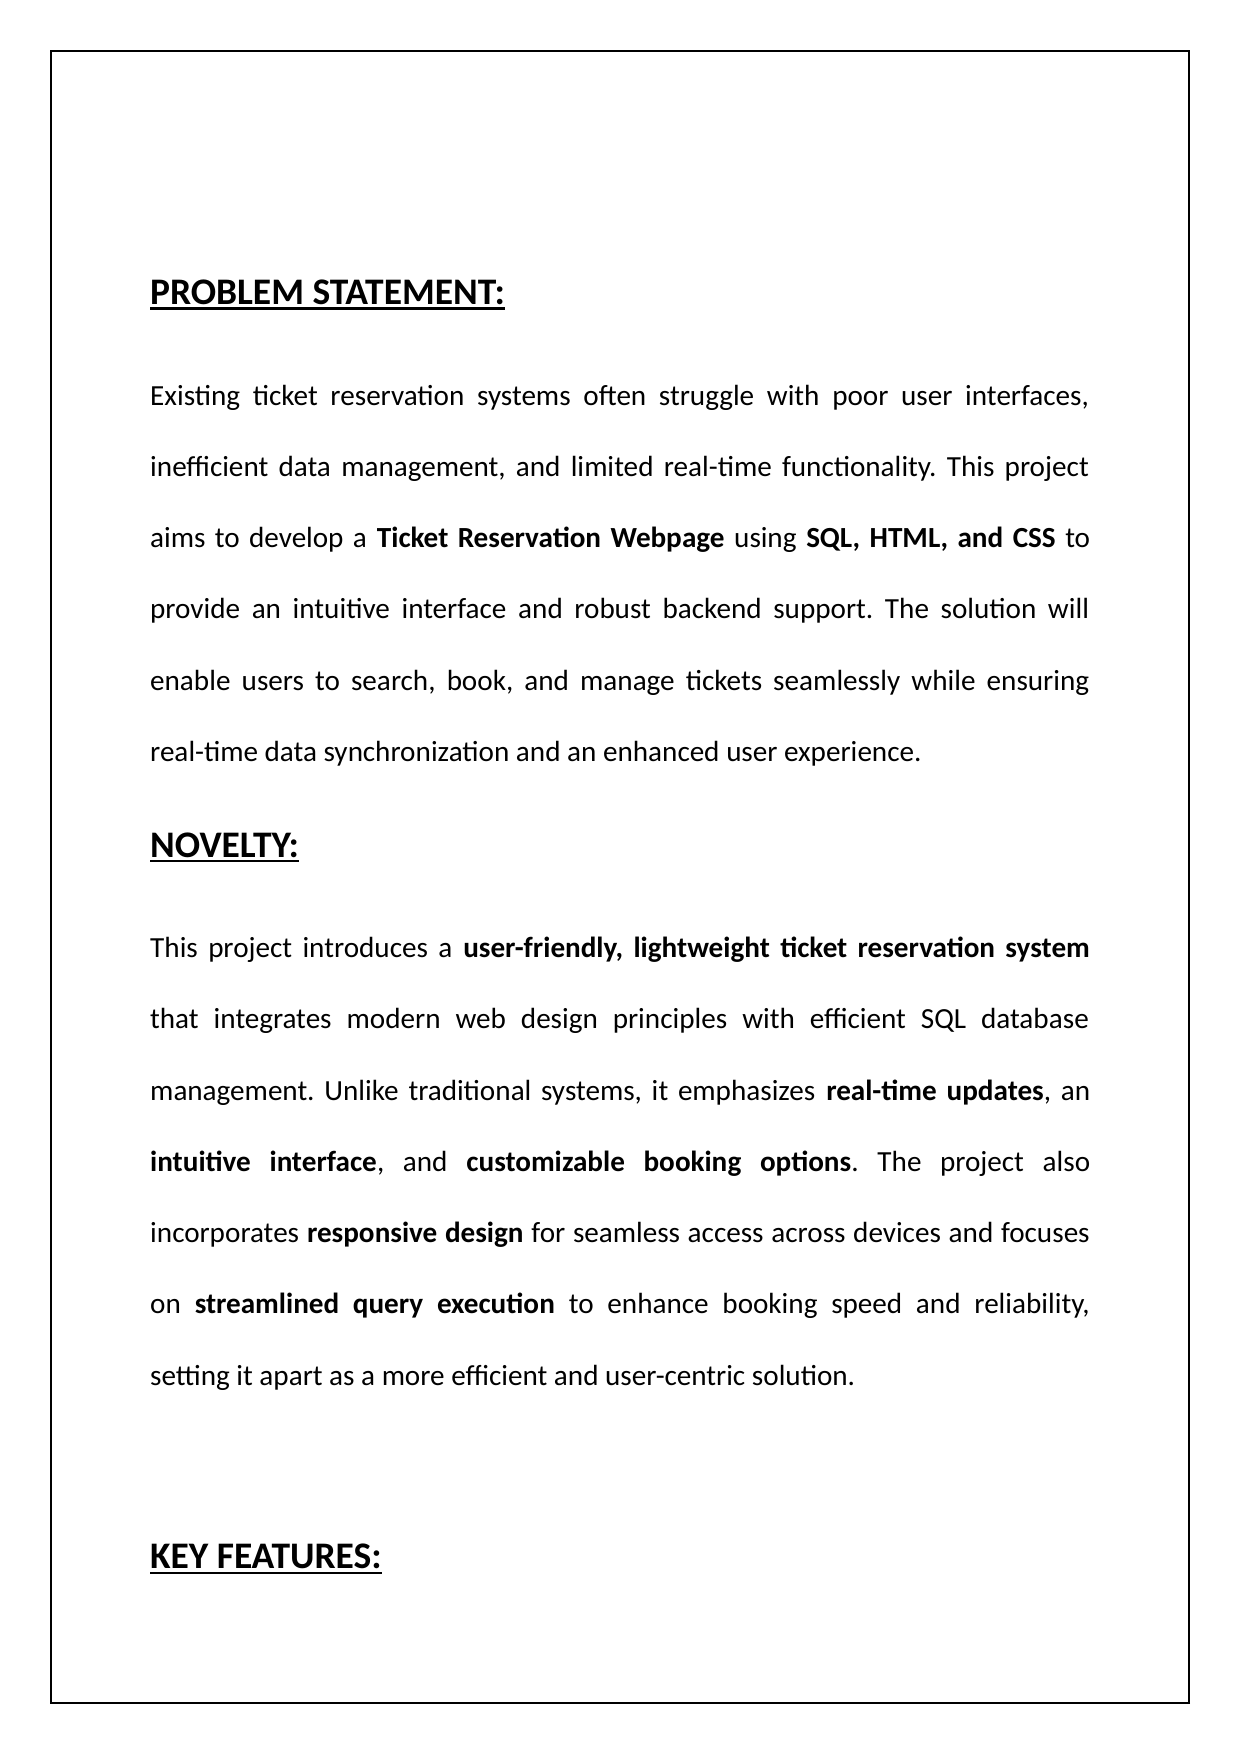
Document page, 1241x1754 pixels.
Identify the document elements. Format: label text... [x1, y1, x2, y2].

text Existing ticket reservation systems often struggle with poor user interfaces, inefficient data management, and limited real-time functionality. This project aims to develop a Ticket Reservation Webpage using SQL, HTML, and CSS to provide an intuitive interface and robust backend support. The solution will enable users to search, book, and manage tickets seamlessly while ensuring real-time data synchronization and an enhanced user experience. [150, 377, 1090, 768]
text NOVELTY: [150, 821, 1090, 867]
text PROBLEM STATEMENT: [150, 268, 1090, 314]
text This project introduces a user-friendly, lightweight ticket reservation system that integrates modern web design principles with efficient SQL database management. Unlike traditional systems, it emphasizes real-time updates, an intuitive interface, and customizable booking options. The project also incorporates responsive design for seamless access across devices and focuses on streamlined query execution to enhance booking speed and reliability, setting it apart as a more efficient and user-centric solution. [150, 929, 1090, 1392]
text KEY FEATURES: [150, 1532, 1090, 1578]
